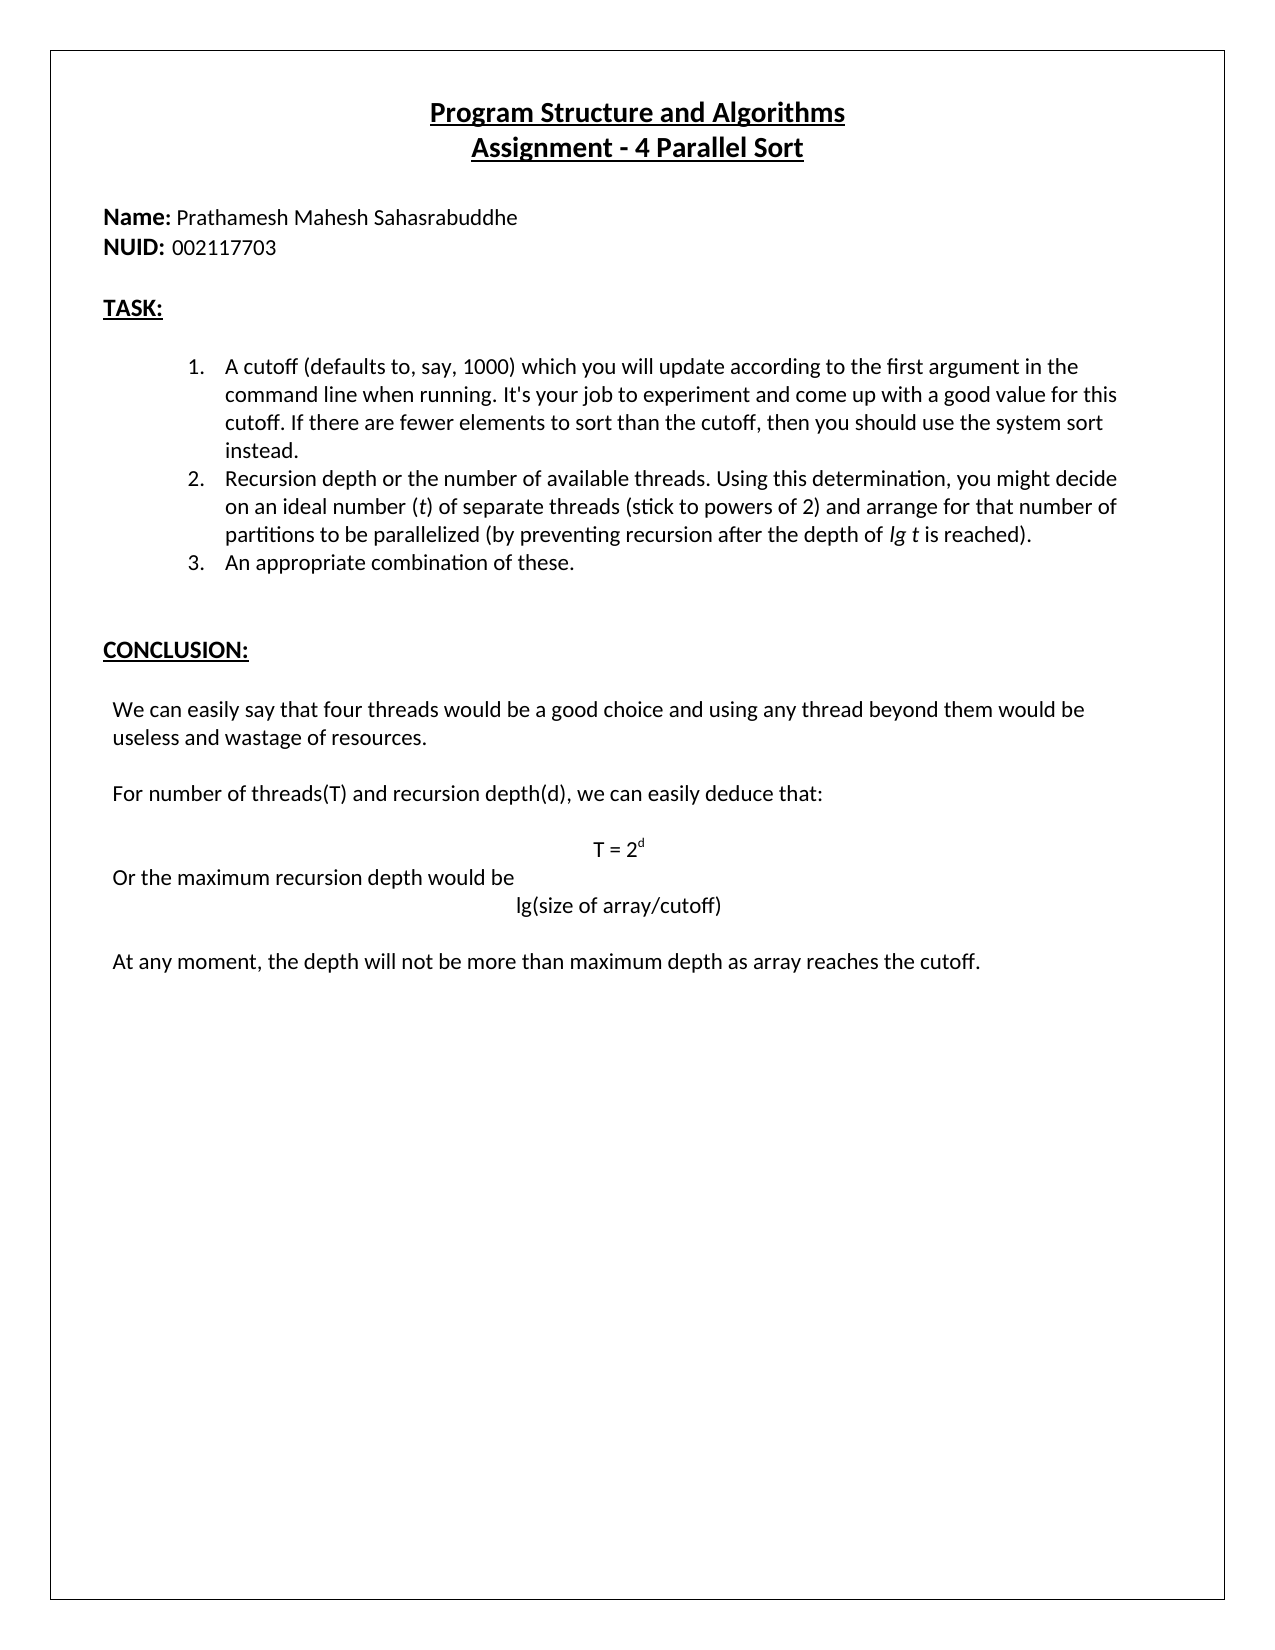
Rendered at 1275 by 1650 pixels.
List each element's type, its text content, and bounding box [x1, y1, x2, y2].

text Program Structure and Algorithms [150, 94, 1125, 129]
text For number of threads(T) and recursion depth(d), we can easily deduce that: [112, 779, 1125, 807]
text We can easily say that four threads would be a good choice and using any thread beyond them would be useless and wastage of resources. [112, 695, 1125, 751]
text At any moment, the depth will not be more than maximum depth as array reaches the cutoff. [112, 947, 1125, 975]
text CONCLUSION: [103, 634, 1125, 664]
text T = 2d [112, 835, 1125, 863]
text Assignment - 4 Parallel Sort [150, 129, 1125, 165]
list Recursion depth or the number of available threads. Using this determination, you might decide on an ideal number (t) of separate threads (stick to powers of 2) and arrange for that number of partitions to be parallelized (by preventing recursion after the depth of lg t is reached). [187, 464, 1125, 548]
list A cutoff (defaults to, say, 1000) which you will update according to the first argument in the command line when running. It's your job to experiment and come up with a good value for this cutoff. If there are fewer elements to sort than the cutoff, then you should use the system sort instead. [187, 352, 1125, 464]
text Or the maximum recursion depth would be [112, 863, 1125, 891]
list An appropriate combination of these. [187, 548, 1125, 576]
text NUID: 002117703 [103, 231, 1125, 262]
text TASK: [103, 292, 1125, 323]
text Name: Prathamesh Mahesh Sahasrabuddhe [103, 201, 1125, 231]
text lg(size of array/cutoff) [112, 891, 1125, 919]
